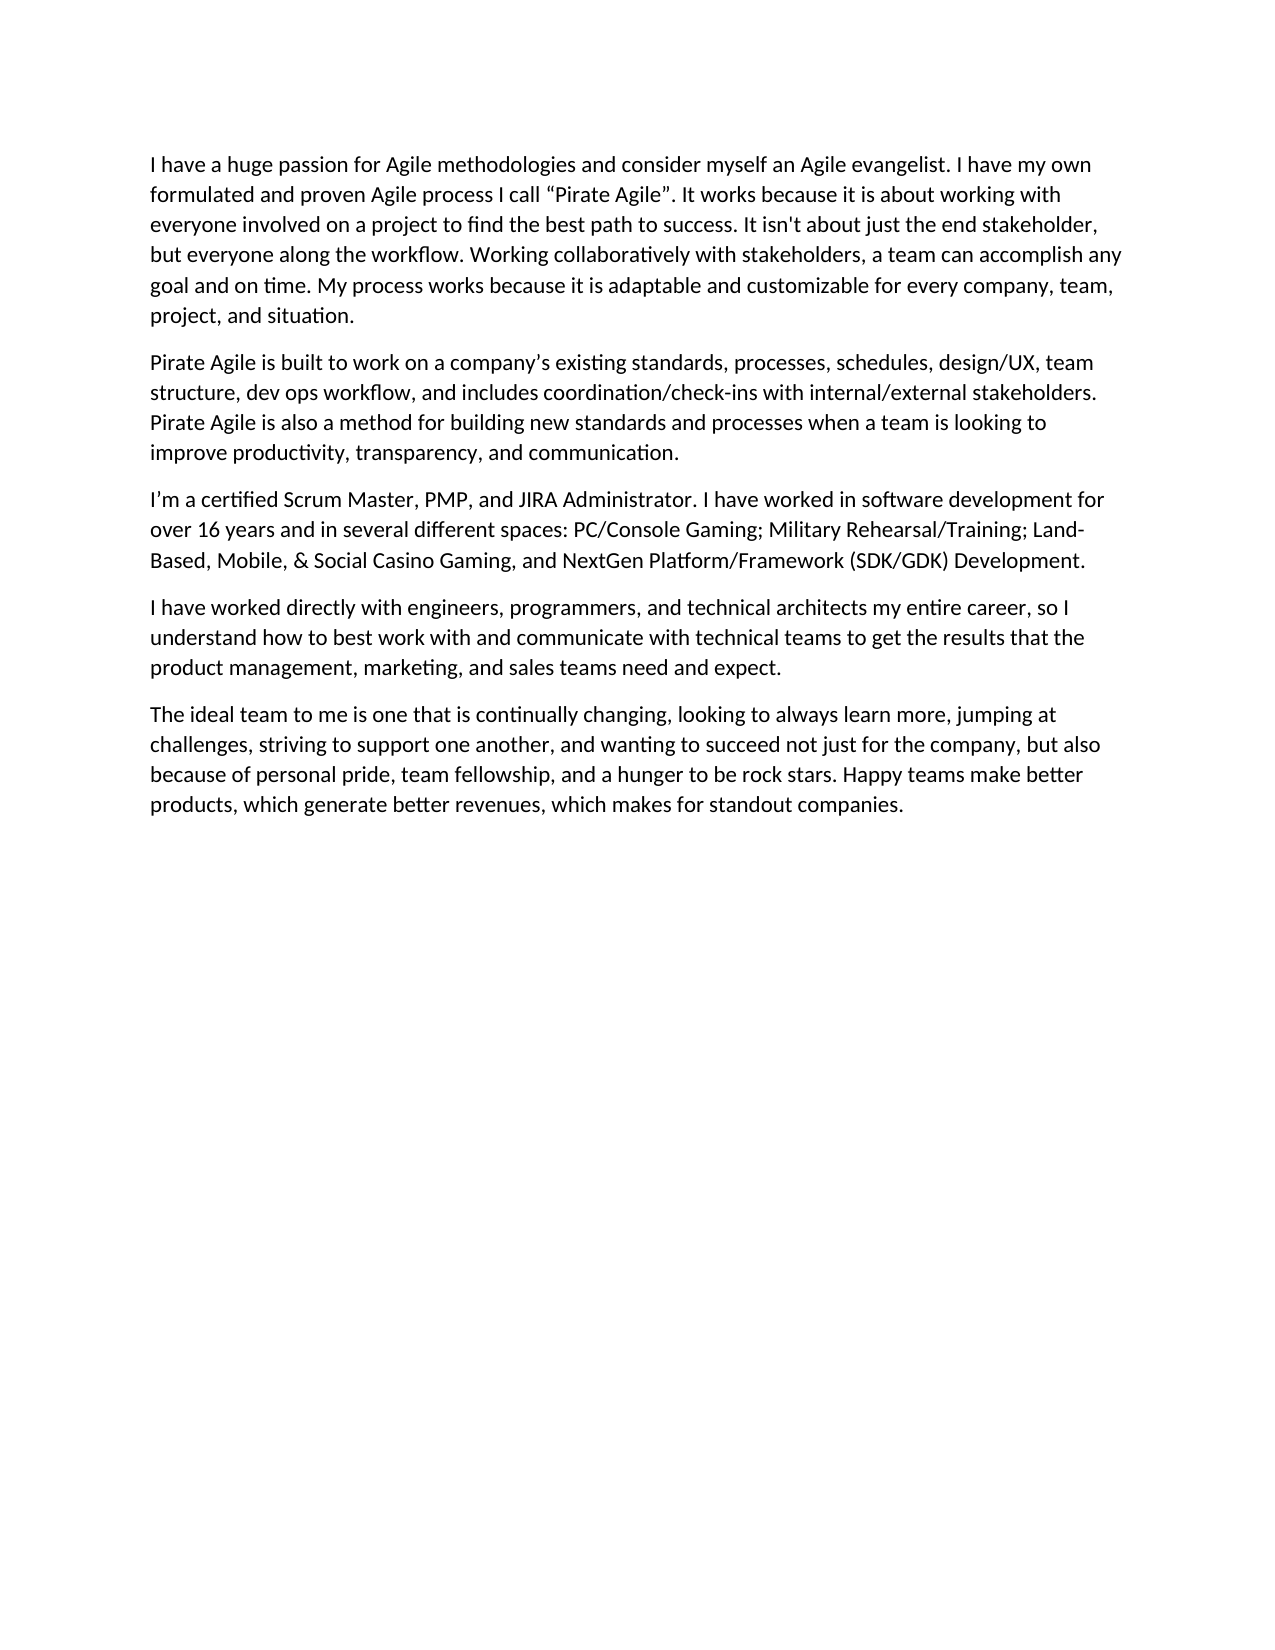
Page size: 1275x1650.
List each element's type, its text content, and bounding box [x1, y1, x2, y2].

text I have worked directly with engineers, programmers, and technical architects my entire career, so I understand how to best work with and communicate with technical teams to get the results that the product management, marketing, and sales teams need and expect. [150, 593, 1125, 681]
text I’m a certified Scrum Master, PMP, and JIRA Administrator. I have worked in software development for over 16 years and in several different spaces: PC/Console Gaming; Military Rehearsal/Training; Land-Based, Mobile, & Social Casino Gaming, and NextGen Platform/Framework (SDK/GDK) Development. [150, 485, 1125, 574]
text The ideal team to me is one that is continually changing, looking to always learn more, jumping at challenges, striving to support one another, and wanting to succeed not just for the company, but also because of personal pride, team fellowship, and a hunger to be rock stars. Happy teams make better products, which generate better revenues, which makes for standout companies. [150, 700, 1125, 819]
text Pirate Agile is built to work on a company’s existing standards, processes, schedules, design/UX, team structure, dev ops workflow, and includes coordination/check-ins with internal/external stakeholders. Pirate Agile is also a method for building new standards and processes when a team is looking to improve productivity, transparency, and communication. [150, 348, 1125, 467]
text I have a huge passion for Agile methodologies and consider myself an Agile evangelist. I have my own formulated and proven Agile process I call “Pirate Agile”. It works because it is about working with everyone involved on a project to find the best path to success. It isn't about just the end stakeholder, but everyone along the workflow. Working collaboratively with stakeholders, a team can accomplish any goal and on time. My process works because it is adaptable and customizable for every company, team, project, and situation. [150, 150, 1125, 329]
